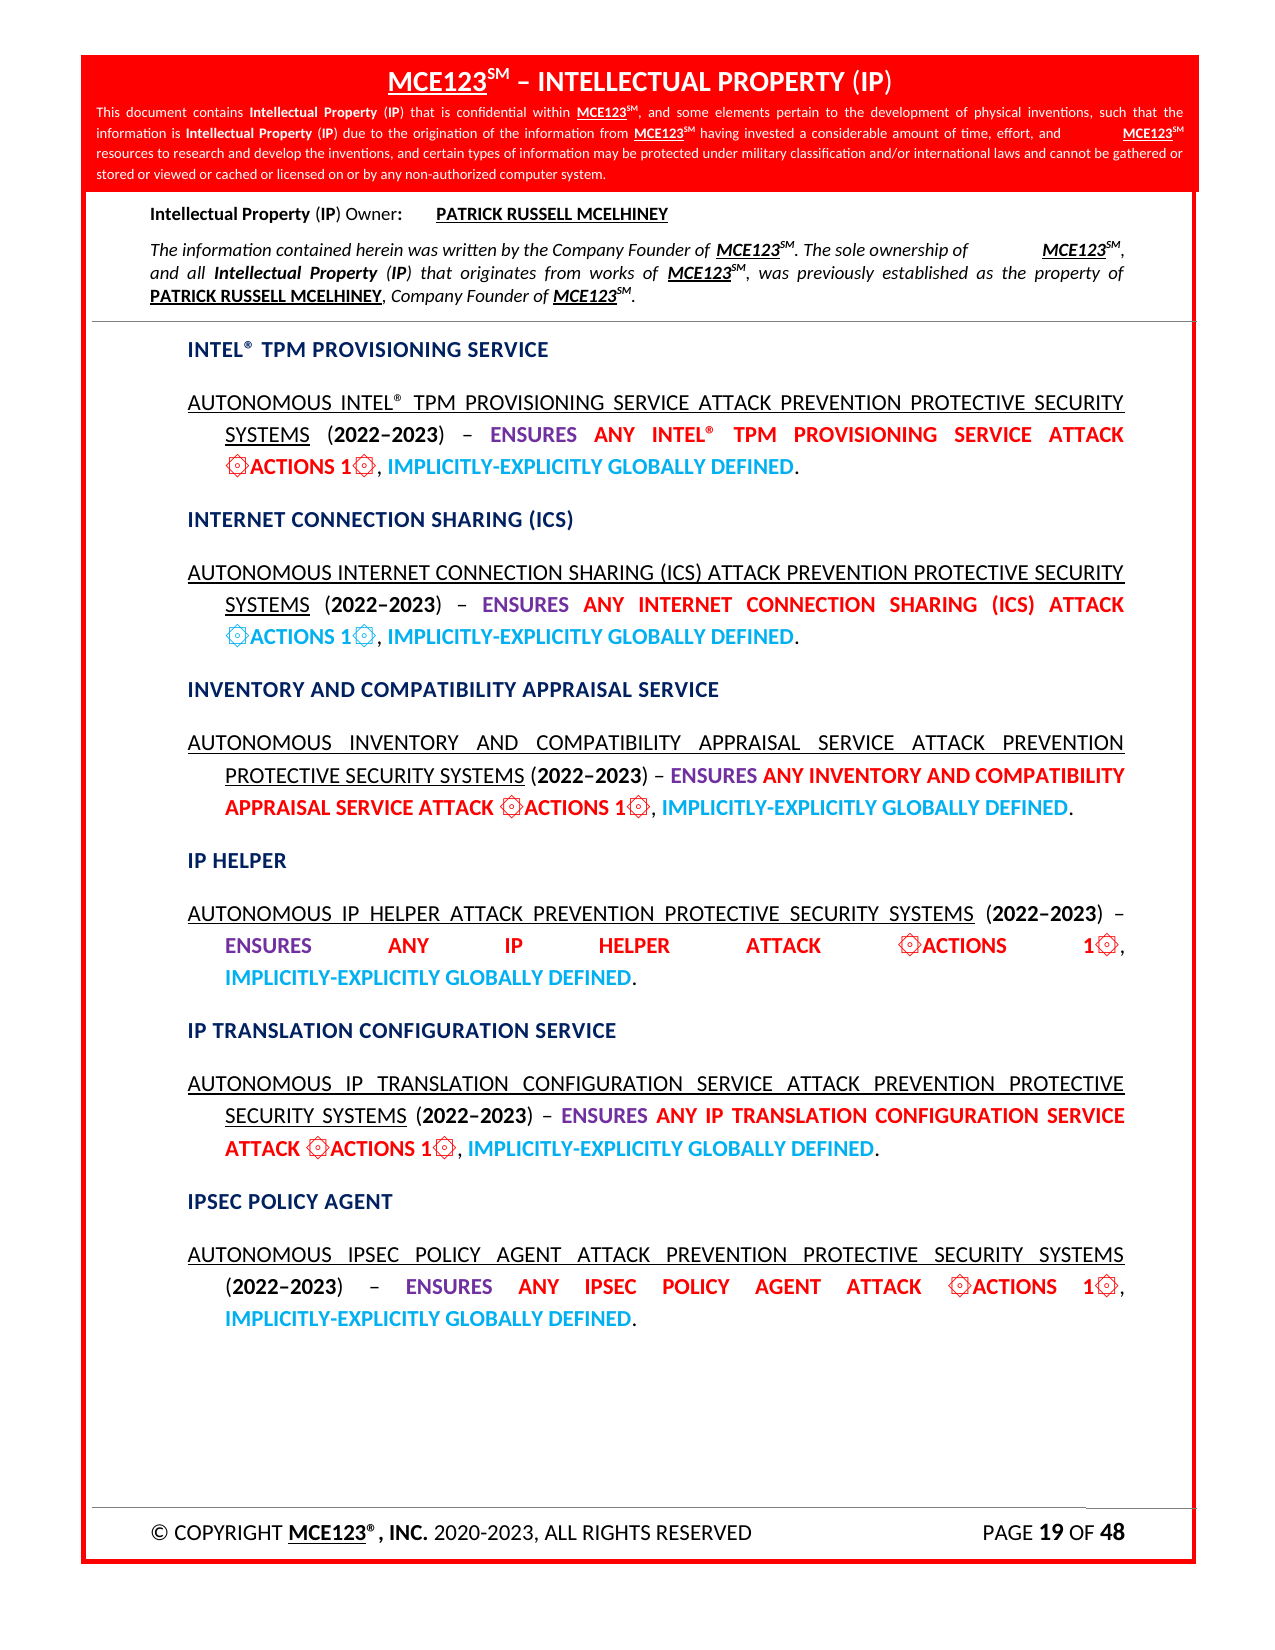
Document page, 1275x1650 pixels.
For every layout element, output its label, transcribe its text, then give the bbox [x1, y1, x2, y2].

text INTERNET CONNECTION SHARING (ICS) [187, 505, 1125, 533]
text IPSEC POLICY AGENT [187, 1187, 1125, 1215]
text AUTONOMOUS IPSEC POLICY AGENT ATTACK PREVENTION PROTECTIVE SECURITY SYSTEMS (2022–2023) – ENSURES ANY IPSEC POLICY AGENT ATTACK ۞ACTIONS 1۞, IMPLICITLY-EXPLICITLY GLOBALLY DEFINED. [187, 1265, 1125, 1332]
text INTEL® TPM PROVISIONING SERVICE [187, 335, 1125, 363]
text AUTONOMOUS INTEL® TPM PROVISIONING SERVICE ATTACK PREVENTION PROTECTIVE SECURITY SYSTEMS (2022–2023) – ENSURES ANY INTEL® TPM PROVISIONING SERVICE ATTACK ۞ACTIONS 1۞, IMPLICITLY-EXPLICITLY GLOBALLY DEFINED. [187, 388, 1125, 412]
text AUTONOMOUS INTERNET CONNECTION SHARING (ICS) ATTACK PREVENTION PROTECTIVE SECURITY SYSTEMS (2022–2023) – ENSURES ANY INTERNET CONNECTION SHARING (ICS) ATTACK ۞ACTIONS 1۞, IMPLICITLY-EXPLICITLY GLOBALLY DEFINED. [187, 558, 1125, 582]
text AUTONOMOUS INVENTORY AND COMPATIBILITY APPRAISAL SERVICE ATTACK PREVENTION PROTECTIVE SECURITY SYSTEMS (2022–2023) – ENSURES ANY INVENTORY AND COMPATIBILITY APPRAISAL SERVICE ATTACK ۞ACTIONS 1۞, IMPLICITLY-EXPLICITLY GLOBALLY DEFINED. [187, 754, 1125, 821]
text AUTONOMOUS IP TRANSLATION CONFIGURATION SERVICE ATTACK PREVENTION PROTECTIVE SECURITY SYSTEMS (2022–2023) – ENSURES ANY IP TRANSLATION CONFIGURATION SERVICE ATTACK ۞ACTIONS 1۞, IMPLICITLY-EXPLICITLY GLOBALLY DEFINED. [187, 1094, 1125, 1162]
text IP HELPER [187, 846, 1125, 874]
text AUTONOMOUS IP TRANSLATION CONFIGURATION SERVICE ATTACK PREVENTION PROTECTIVE SECURITY SYSTEMS (2022–2023) – ENSURES ANY IP TRANSLATION CONFIGURATION SERVICE ATTACK ۞ACTIONS 1۞, IMPLICITLY-EXPLICITLY GLOBALLY DEFINED. [187, 1069, 1125, 1093]
text AUTONOMOUS INVENTORY AND COMPATIBILITY APPRAISAL SERVICE ATTACK PREVENTION PROTECTIVE SECURITY SYSTEMS (2022–2023) – ENSURES ANY INVENTORY AND COMPATIBILITY APPRAISAL SERVICE ATTACK ۞ACTIONS 1۞, IMPLICITLY-EXPLICITLY GLOBALLY DEFINED. [187, 728, 1125, 753]
text AUTONOMOUS IP HELPER ATTACK PREVENTION PROTECTIVE SECURITY SYSTEMS (2022–2023) – ENSURES ANY IP HELPER ATTACK ۞ACTIONS 1۞, IMPLICITLY-EXPLICITLY GLOBALLY DEFINED. [187, 899, 1125, 991]
text AUTONOMOUS INTEL® TPM PROVISIONING SERVICE ATTACK PREVENTION PROTECTIVE SECURITY SYSTEMS (2022–2023) – ENSURES ANY INTEL® TPM PROVISIONING SERVICE ATTACK ۞ACTIONS 1۞, IMPLICITLY-EXPLICITLY GLOBALLY DEFINED. [187, 413, 1125, 480]
text AUTONOMOUS IPSEC POLICY AGENT ATTACK PREVENTION PROTECTIVE SECURITY SYSTEMS (2022–2023) – ENSURES ANY IPSEC POLICY AGENT ATTACK ۞ACTIONS 1۞, IMPLICITLY-EXPLICITLY GLOBALLY DEFINED. [187, 1240, 1125, 1264]
text IP TRANSLATION CONFIGURATION SERVICE [187, 1016, 1125, 1044]
text AUTONOMOUS INTERNET CONNECTION SHARING (ICS) ATTACK PREVENTION PROTECTIVE SECURITY SYSTEMS (2022–2023) – ENSURES ANY INTERNET CONNECTION SHARING (ICS) ATTACK ۞ACTIONS 1۞, IMPLICITLY-EXPLICITLY GLOBALLY DEFINED. [187, 583, 1125, 651]
text INVENTORY AND COMPATIBILITY APPRAISAL SERVICE [187, 676, 1125, 703]
